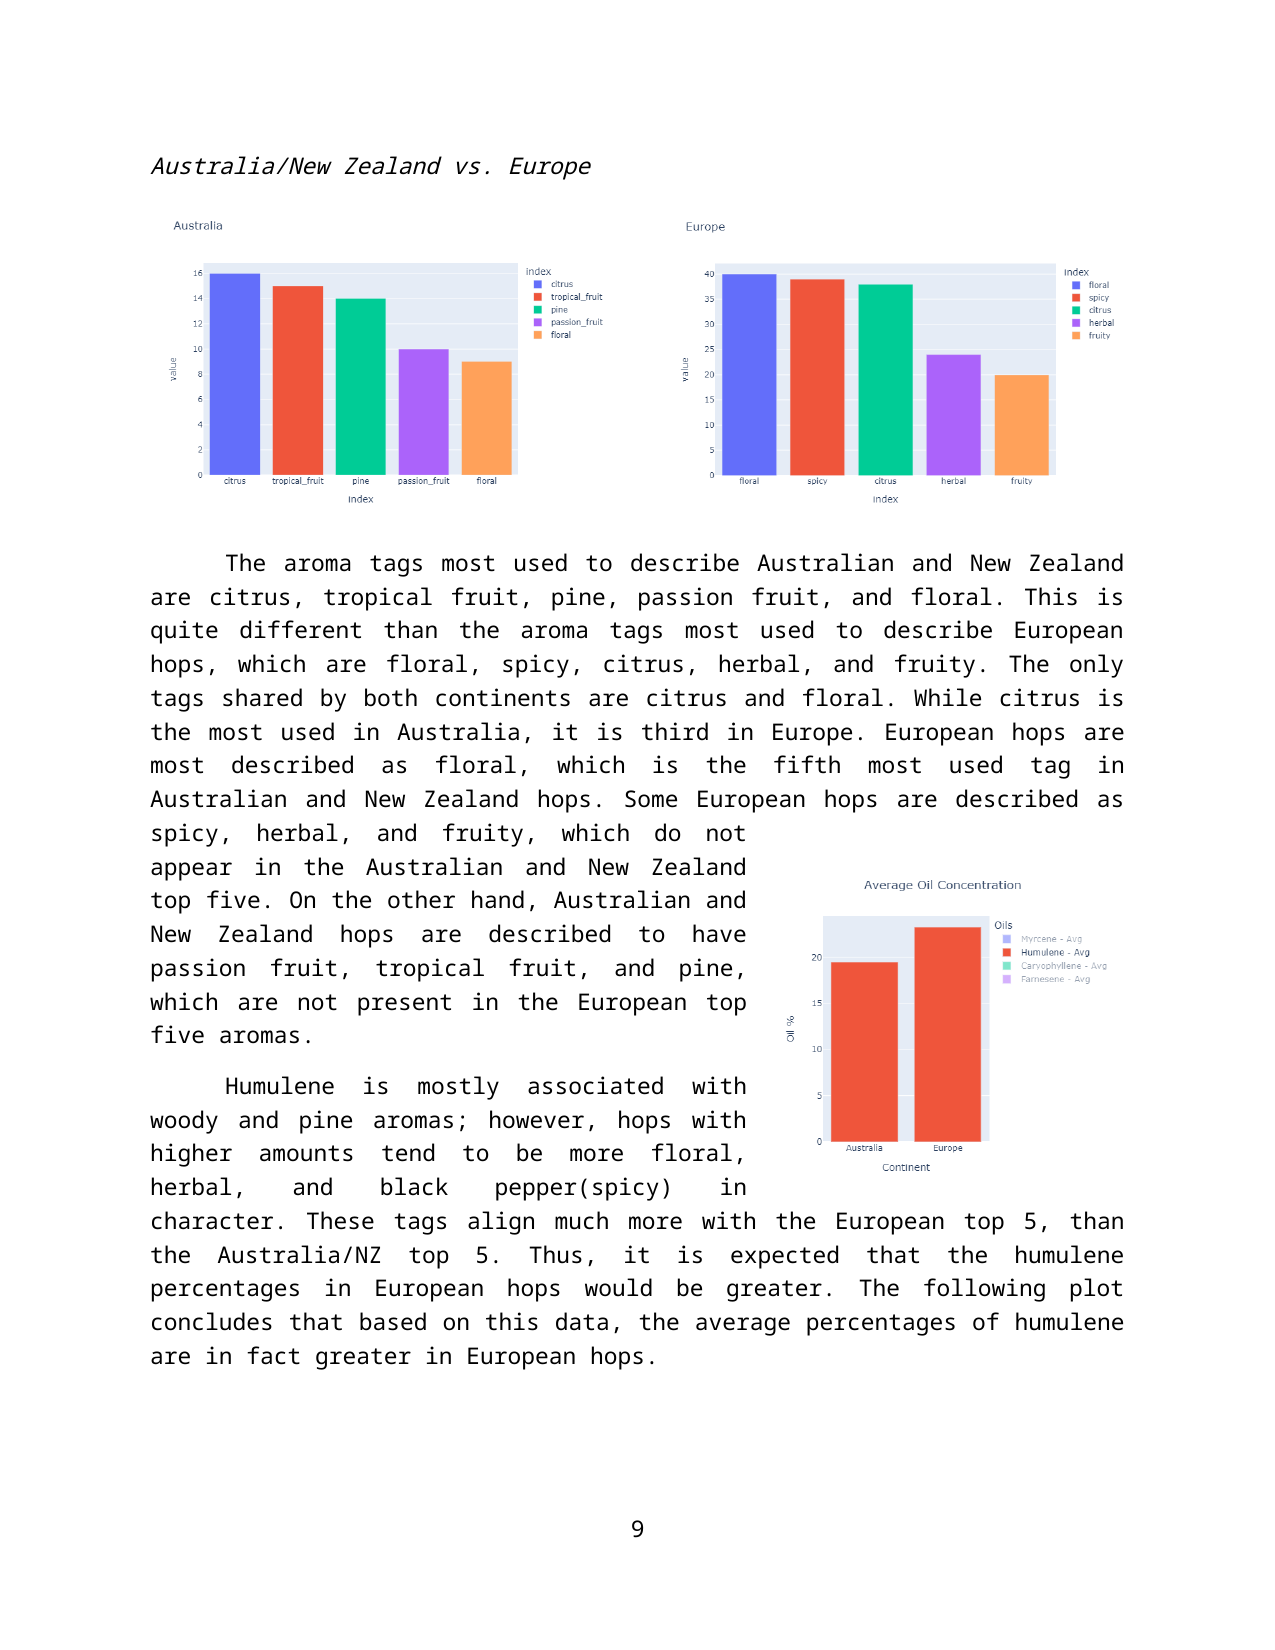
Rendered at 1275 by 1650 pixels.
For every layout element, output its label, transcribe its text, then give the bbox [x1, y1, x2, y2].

picture [766, 845, 1117, 1196]
text Humulene is mostly associated with woody and pine aromas; however, hops with higher amounts tend to be more floral, herbal, and black pepper(spicy) in character. These tags align much more with the European top 5, than the Australia/NZ top 5. Thus, it is expected that the humulene percentages in European hops would be greater. The following plot concludes that based on this data, the average percentages of humulene are in fact greater in European hops. [150, 1070, 1125, 1371]
text The aroma tags most used to describe Australian and New Zealand are citrus, tropical fruit, pine, passion fruit, and floral. This is quite different than the aroma tags most used to describe European hops, which are floral, spicy, citrus, herbal, and fruity. The only tags shared by both continents are citrus and floral. While citrus is the most used in Australia, it is third in Europe. European hops are most described as floral, which is the fifth most used tag in Australian and New Zealand hops. Some European hops are described as spicy, herbal, and fruity, which do not appear in the Australian and New Zealand top five. On the other hand, Australian and New Zealand hops are described to have passion fruit, tropical fruit, and pine, which are not present in the European top five aromas. [150, 547, 1125, 1051]
subtitle Australia/New Zealand vs. Europe [150, 150, 1125, 181]
picture [662, 197, 1125, 528]
picture [150, 196, 614, 528]
